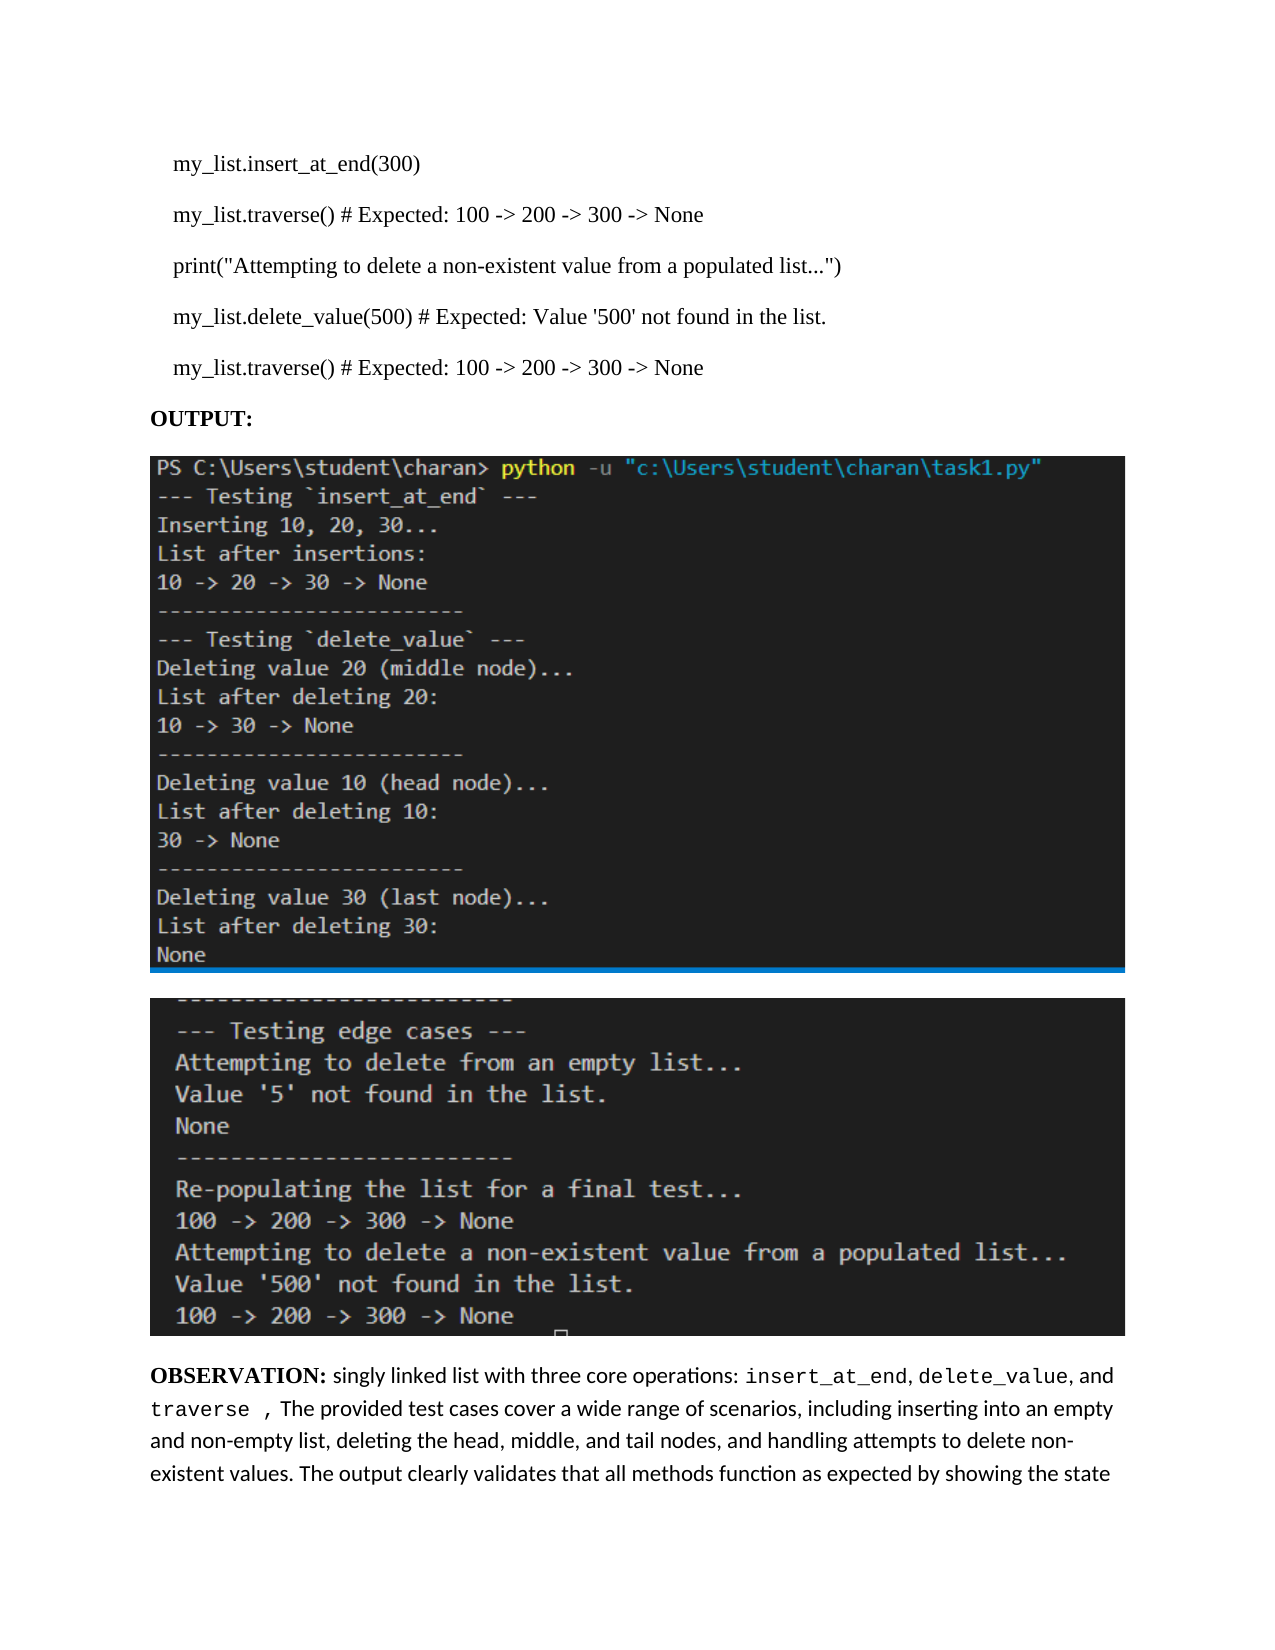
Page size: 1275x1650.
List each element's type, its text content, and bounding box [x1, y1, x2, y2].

picture [150, 998, 1125, 1336]
text my_list.insert_at_end(300) [150, 150, 1125, 176]
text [150, 1361, 1125, 1487]
text my_list.traverse() # Expected: 100 -> 200 -> 300 -> None [150, 354, 1125, 381]
text OUTPUT: [150, 405, 1125, 432]
text my_list.delete_value(500) # Expected: Value '500' not found in the list. [150, 303, 1125, 329]
text my_list.traverse() # Expected: 100 -> 200 -> 300 -> None [150, 201, 1125, 227]
picture [150, 456, 1125, 973]
text print("Attempting to delete a non-existent value from a populated list...") [150, 252, 1125, 278]
